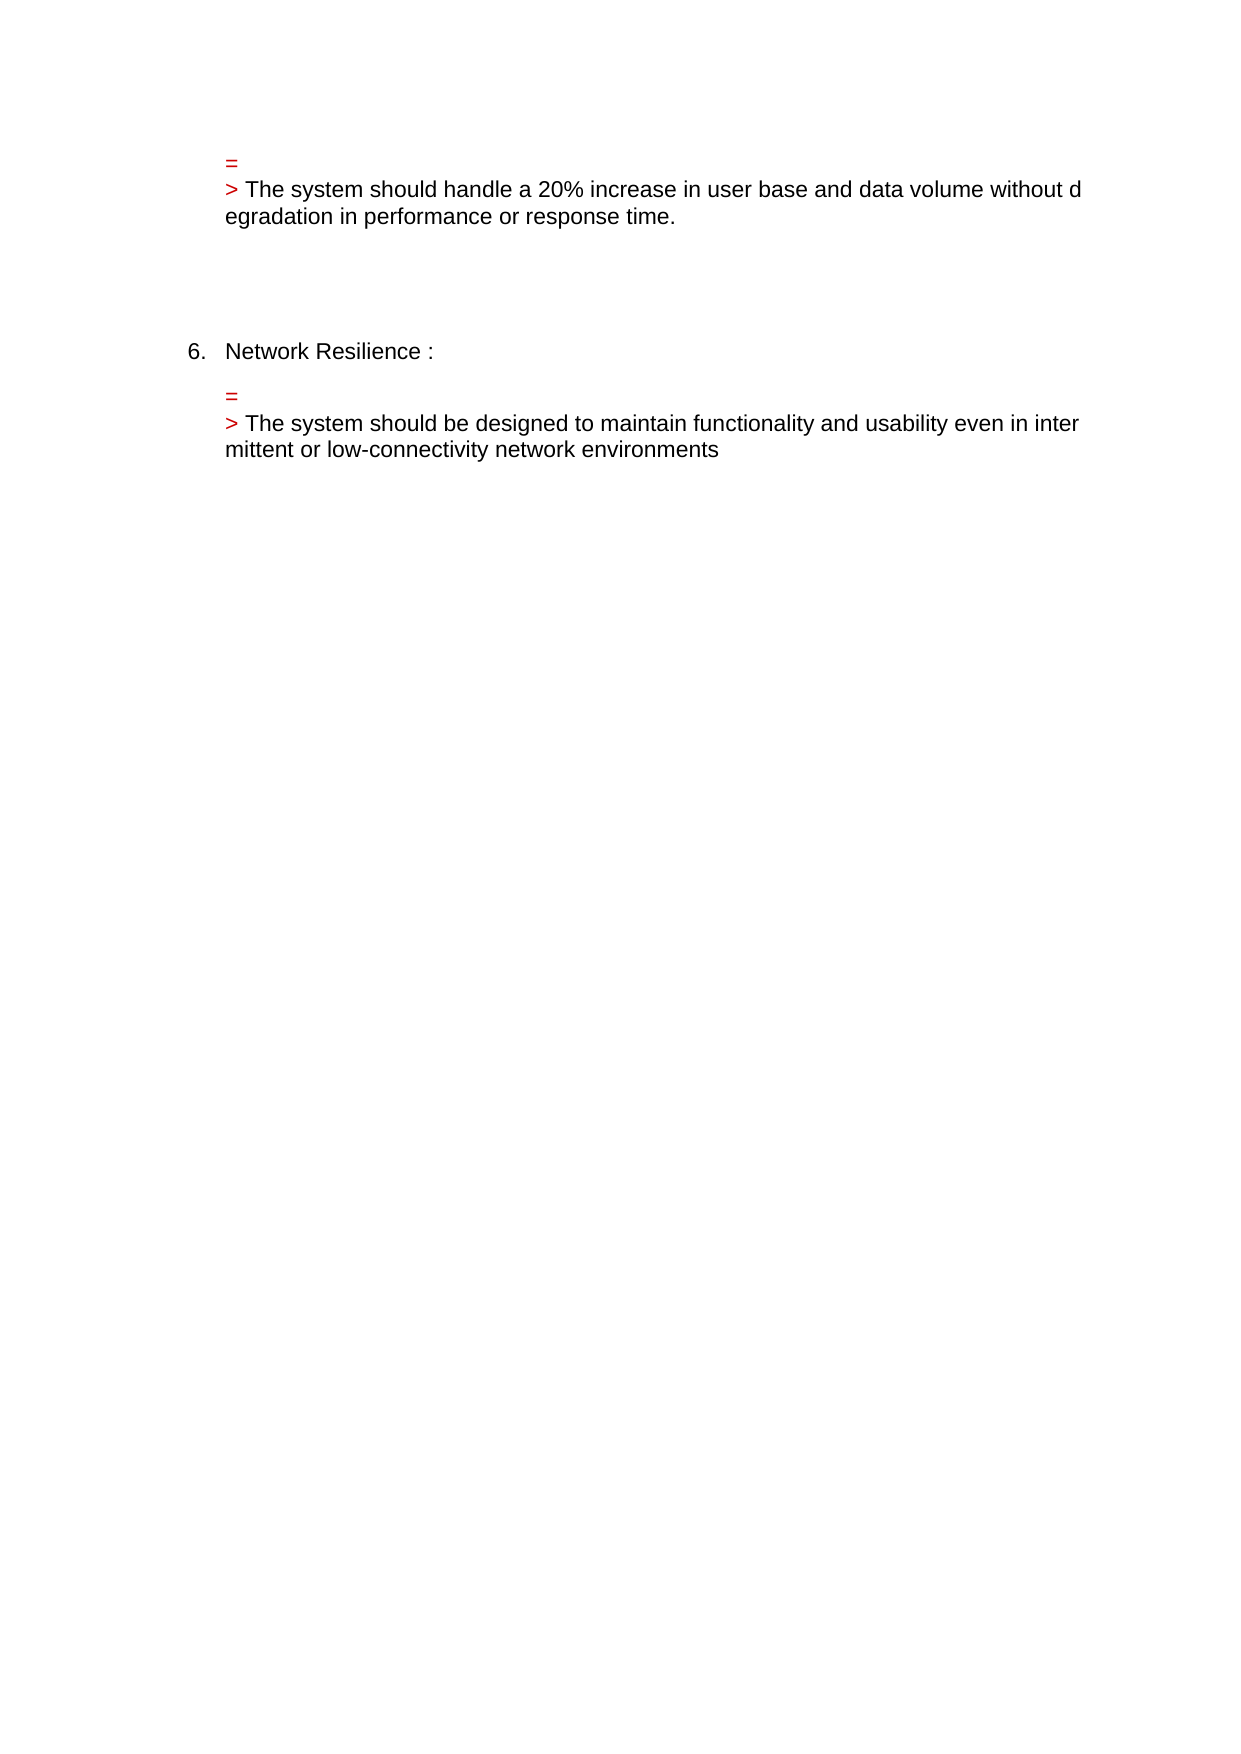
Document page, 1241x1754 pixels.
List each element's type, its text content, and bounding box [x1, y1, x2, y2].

text => The system should be designed to maintain functionality and usability even in intermittent or low-connectivity network environments [225, 383, 1090, 462]
text => The system should handle a 20% increase in user base and data volume without degradation in performance or response time. [225, 150, 1090, 229]
list Network Resilience : [187, 338, 1090, 364]
